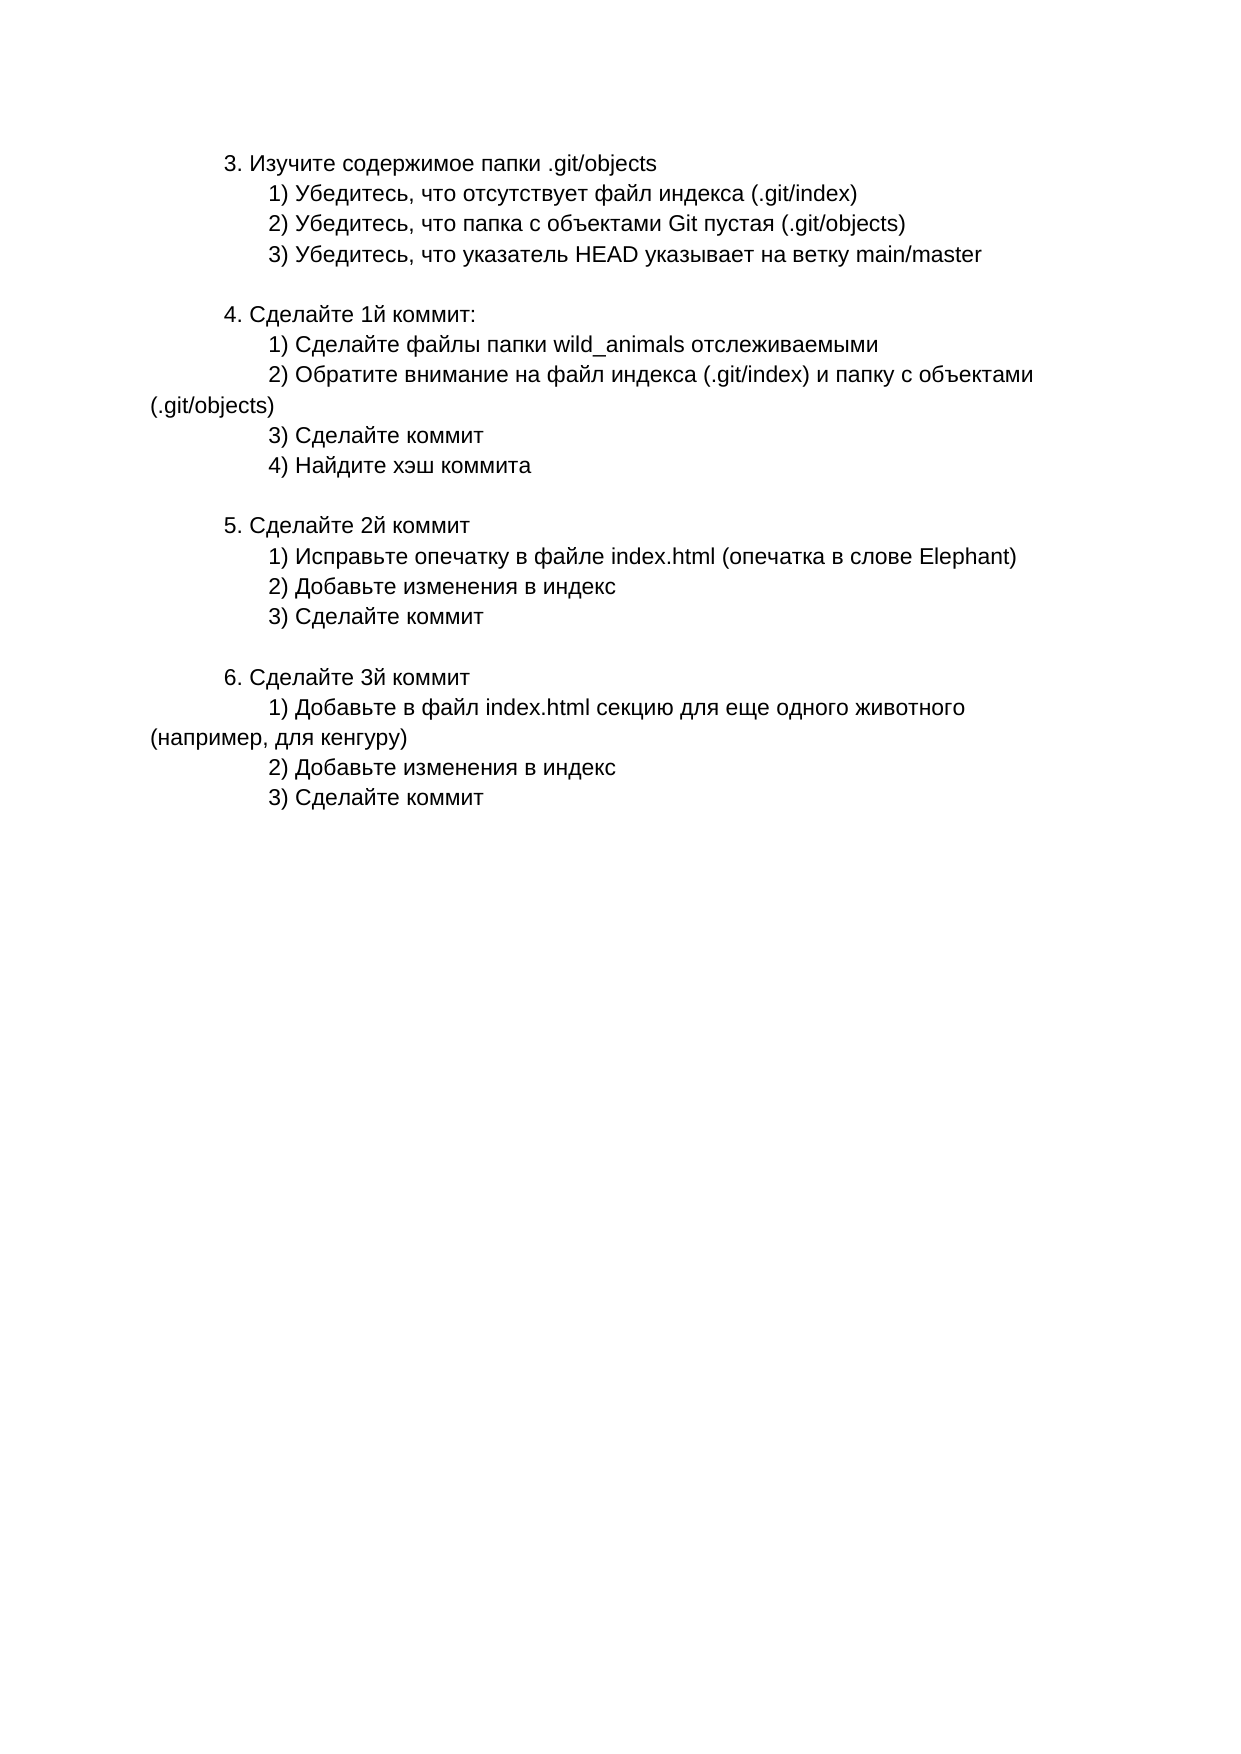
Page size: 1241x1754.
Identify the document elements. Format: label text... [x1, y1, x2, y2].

text 2) Убедитесь, что папка с объектами Git пустая (.git/objects) [150, 210, 1090, 237]
text 2) Добавьте изменения в индекс [150, 573, 1090, 599]
text 4. Сделайте 1й коммит: [150, 301, 1090, 327]
text 5. Сделайте 2й коммит [150, 512, 1090, 539]
text 3) Сделайте коммит [150, 422, 1090, 448]
text 3) Убедитесь, что указатель HEAD указывает на ветку main/master [150, 241, 1090, 267]
text 1) Сделайте файлы папки wild_animals отслеживаемыми [150, 331, 1090, 358]
text 2) Добавьте изменения в индекс [150, 754, 1090, 781]
text 3) Сделайте коммит [150, 603, 1090, 629]
text 3) Сделайте коммит [150, 784, 1090, 811]
text 2) Обратите внимание на файл индекса (.git/index) и папку с объектами (.git/objects) [150, 361, 1090, 418]
text 3. Изучите содержимое папки .git/objects [150, 150, 1090, 176]
text 1) Исправьте опечатку в файле index.html (опечатка в слове Elephant) [150, 543, 1090, 569]
text 4) Найдите хэш коммита [150, 452, 1090, 478]
text 1) Добавьте в файл index.html секцию для еще одного животного (например, для кенгуру) [150, 694, 1090, 750]
text 6. Сделайте 3й коммит [150, 663, 1090, 690]
text 1) Убедитесь, что отсутствует файл индекса (.git/index) [150, 180, 1090, 207]
